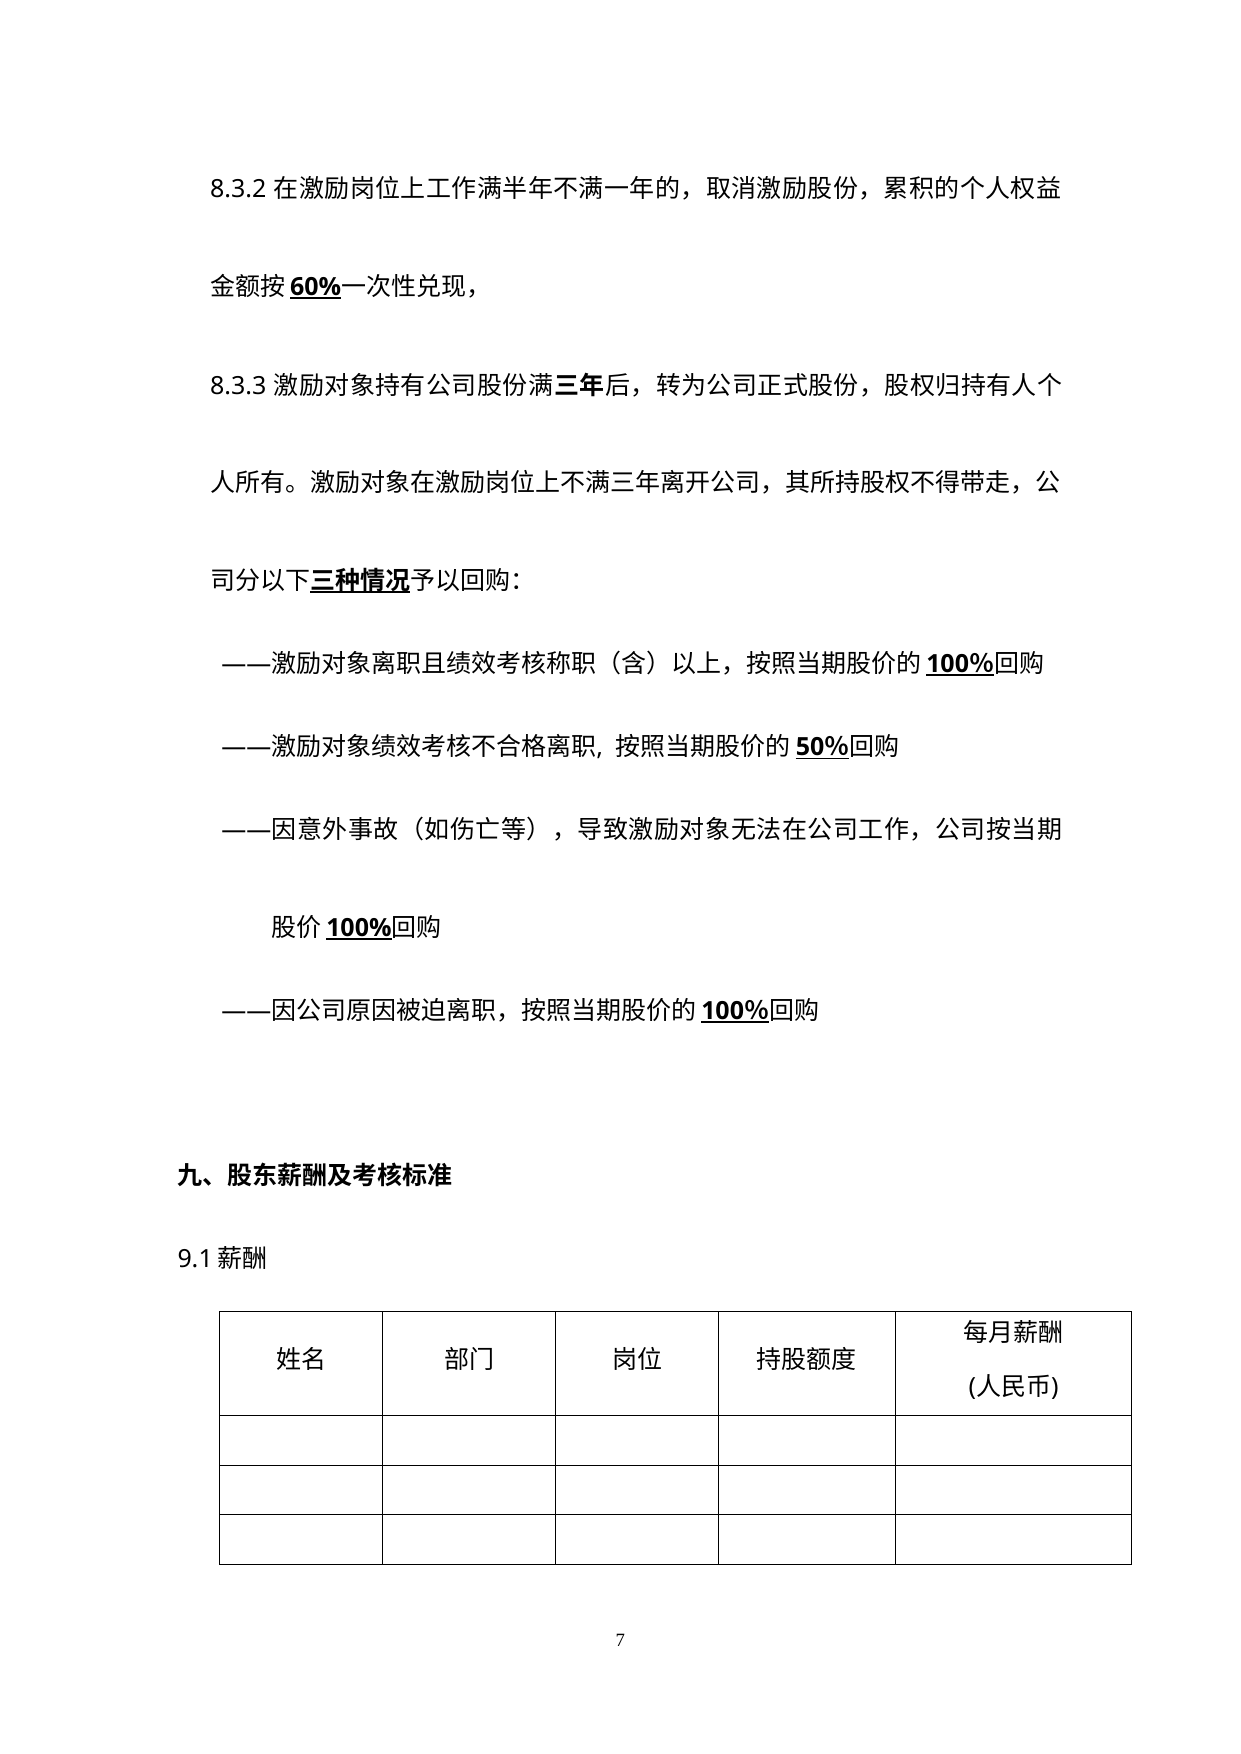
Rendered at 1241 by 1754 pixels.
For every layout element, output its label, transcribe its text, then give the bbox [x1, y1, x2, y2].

table_header 部门 [383, 1312, 555, 1415]
table_cell [556, 1416, 718, 1465]
text ——激励对象离职且绩效考核称职（含）以上，按照当期股价的100％回购 [221, 629, 1063, 694]
table_cell [383, 1515, 555, 1563]
table_cell [896, 1515, 1131, 1563]
table_cell [383, 1416, 555, 1465]
text 8.3.2 在激励岗位上工作满半年不满一年的，取消激励股份，累积的个人权益金额按60%一次性兑现， [210, 154, 1063, 317]
table_cell [383, 1466, 555, 1514]
table_cell [220, 1515, 382, 1563]
text 九、股东薪酬及考核标准 [177, 1141, 1063, 1206]
table_cell [896, 1416, 1131, 1465]
table_cell [220, 1416, 382, 1465]
table_cell [556, 1515, 718, 1563]
text ——因意外事故（如伤亡等），导致激励对象无法在公司工作，公司按当期股价100%回购 [221, 795, 1063, 958]
table_cell [719, 1515, 895, 1563]
table_cell [556, 1466, 718, 1514]
table_cell [220, 1466, 382, 1514]
table_header 持股额度 [719, 1312, 895, 1415]
table_header 姓名 [220, 1312, 382, 1415]
text 8.3.3 激励对象持有公司股份满三年后，转为公司正式股份，股权归持有人个人所有。激励对象在激励岗位上不满三年离开公司，其所持股权不得带走，公司分以下三种情况予以回购： [210, 351, 1063, 611]
table_cell [719, 1466, 895, 1514]
text ——因公司原因被迫离职，按照当期股价的100％回购 [221, 976, 1063, 1041]
table_header 岗位 [556, 1312, 718, 1415]
text 9.1薪酬 [177, 1224, 1063, 1289]
table_cell [719, 1416, 895, 1465]
table_header 每月薪酬 (人民币) [896, 1312, 1131, 1415]
table_cell [896, 1466, 1131, 1514]
text ——激励对象绩效考核不合格离职, 按照当期股价的50％回购 [221, 712, 1063, 777]
